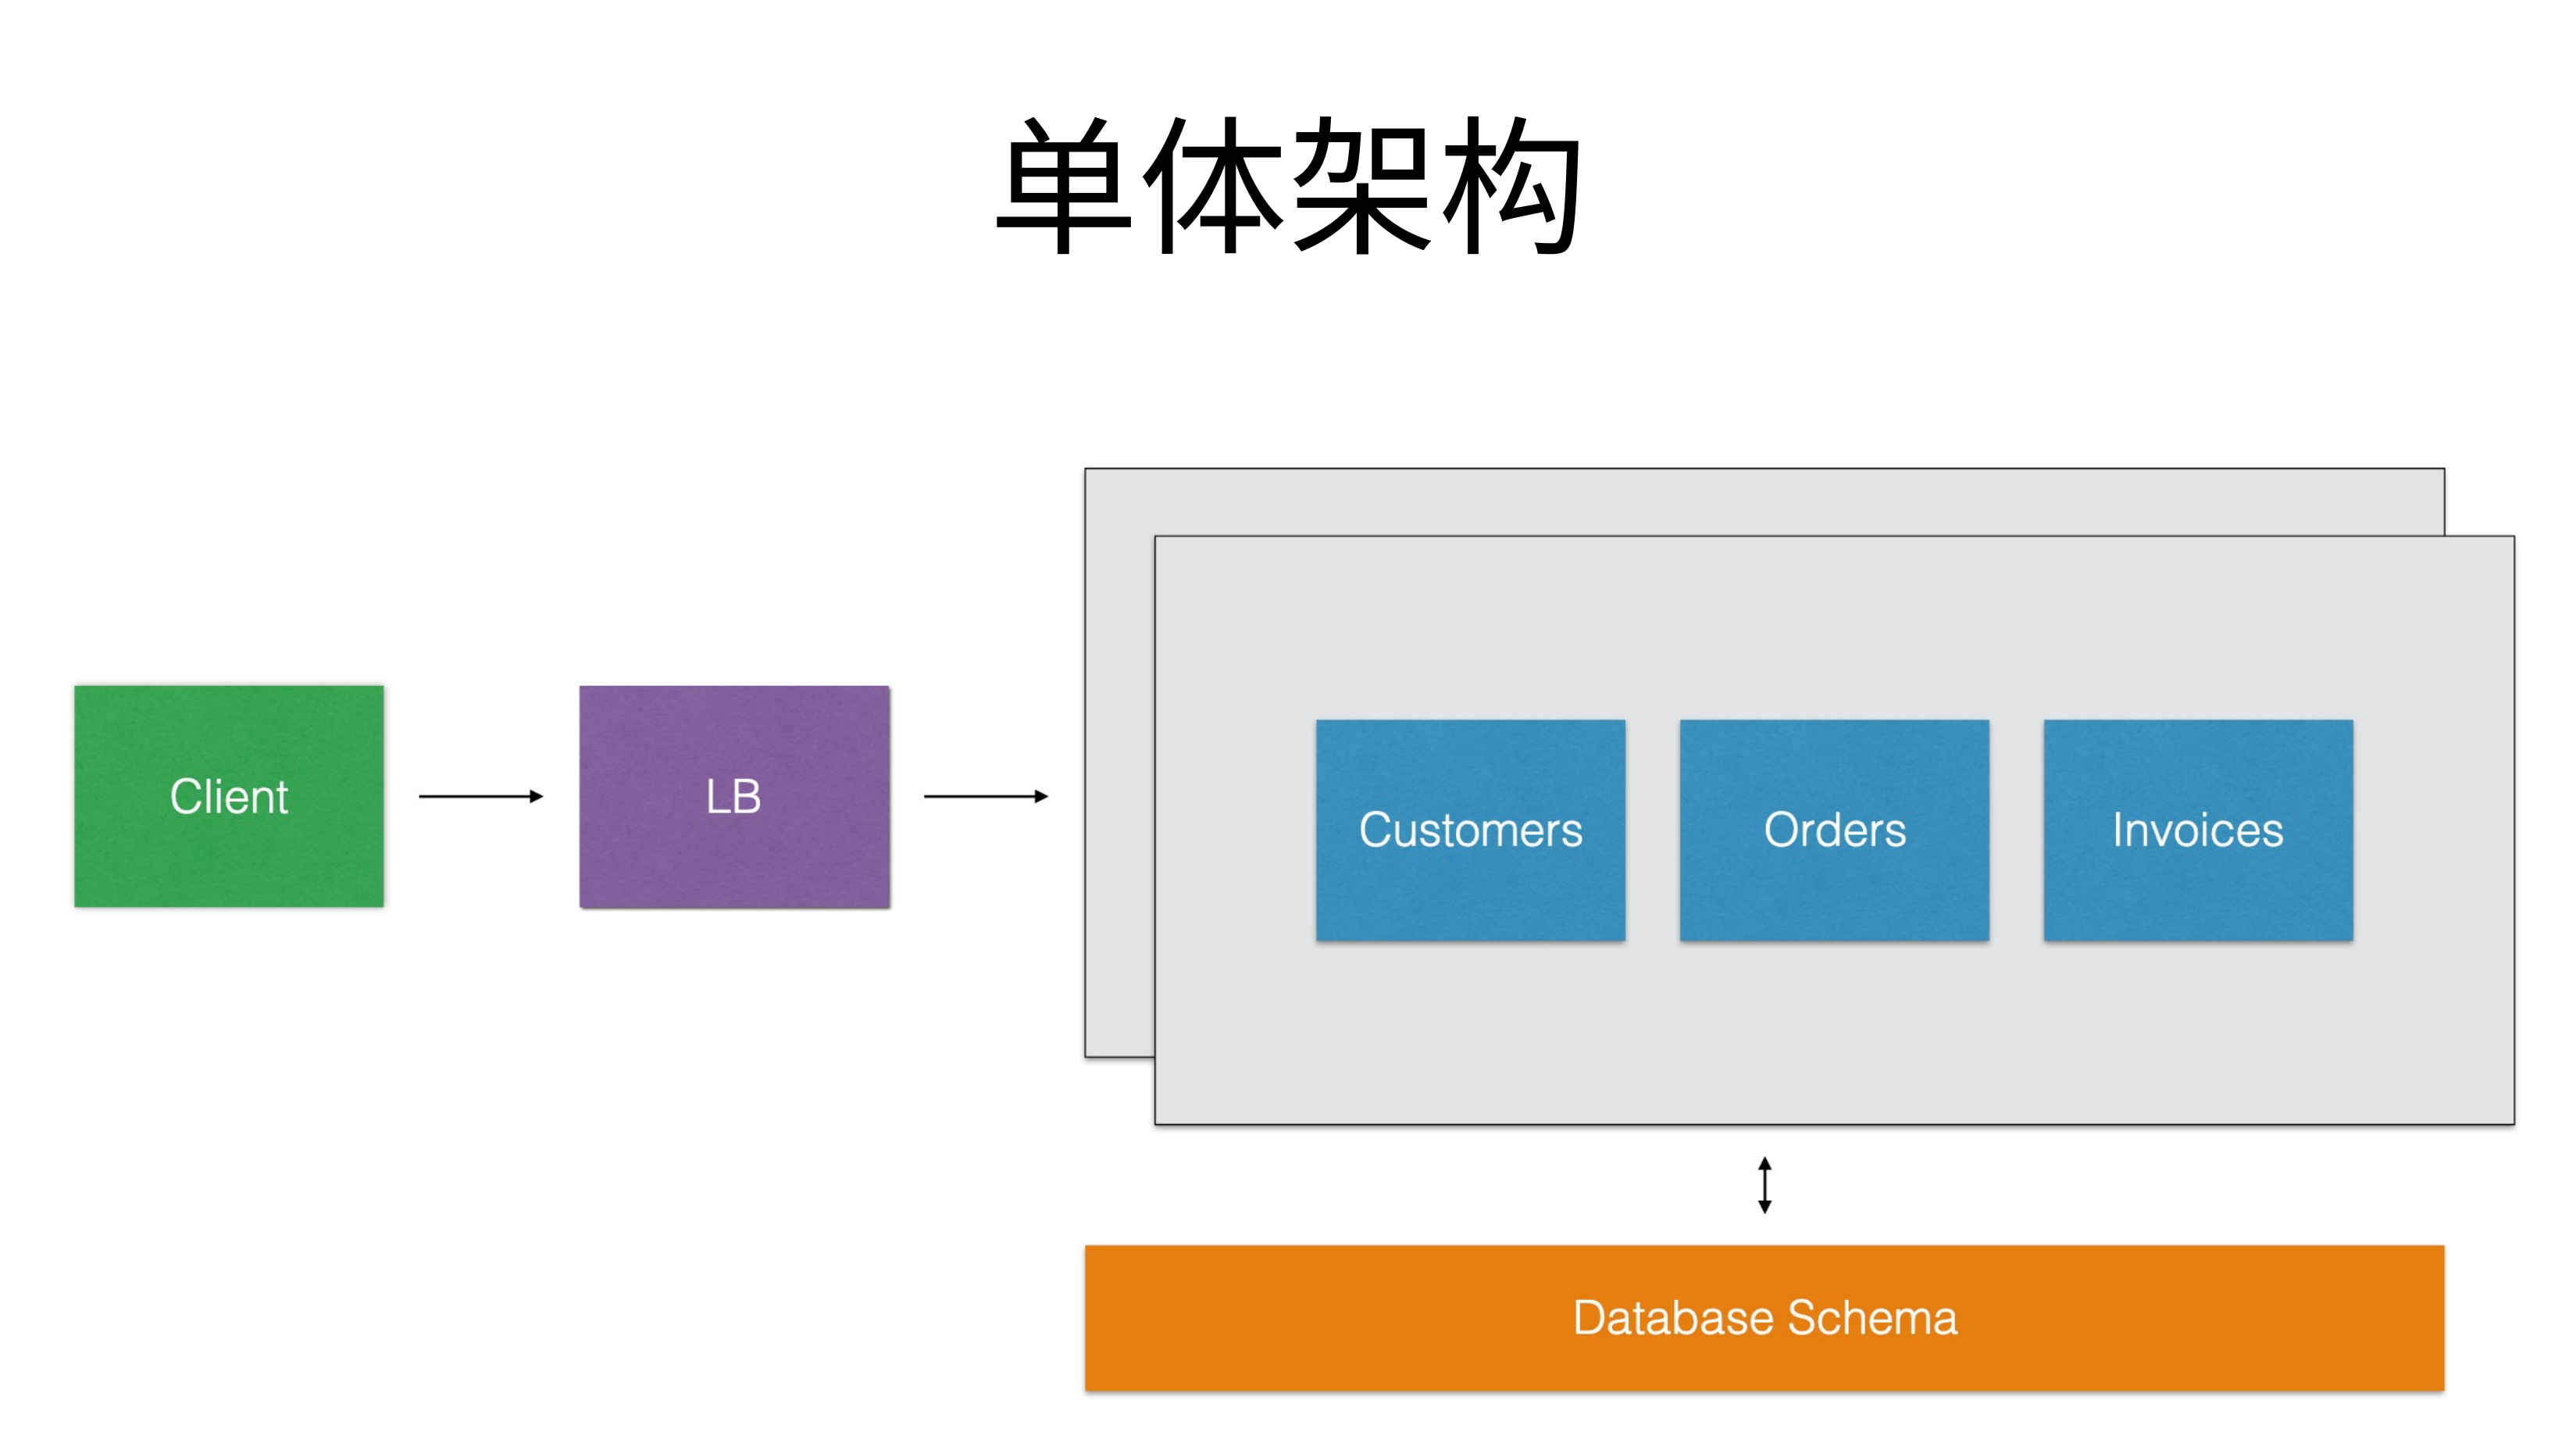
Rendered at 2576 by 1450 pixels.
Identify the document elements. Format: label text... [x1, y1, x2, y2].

text 单体架构 [512, 48, 2064, 291]
picture [0, 382, 2576, 1428]
